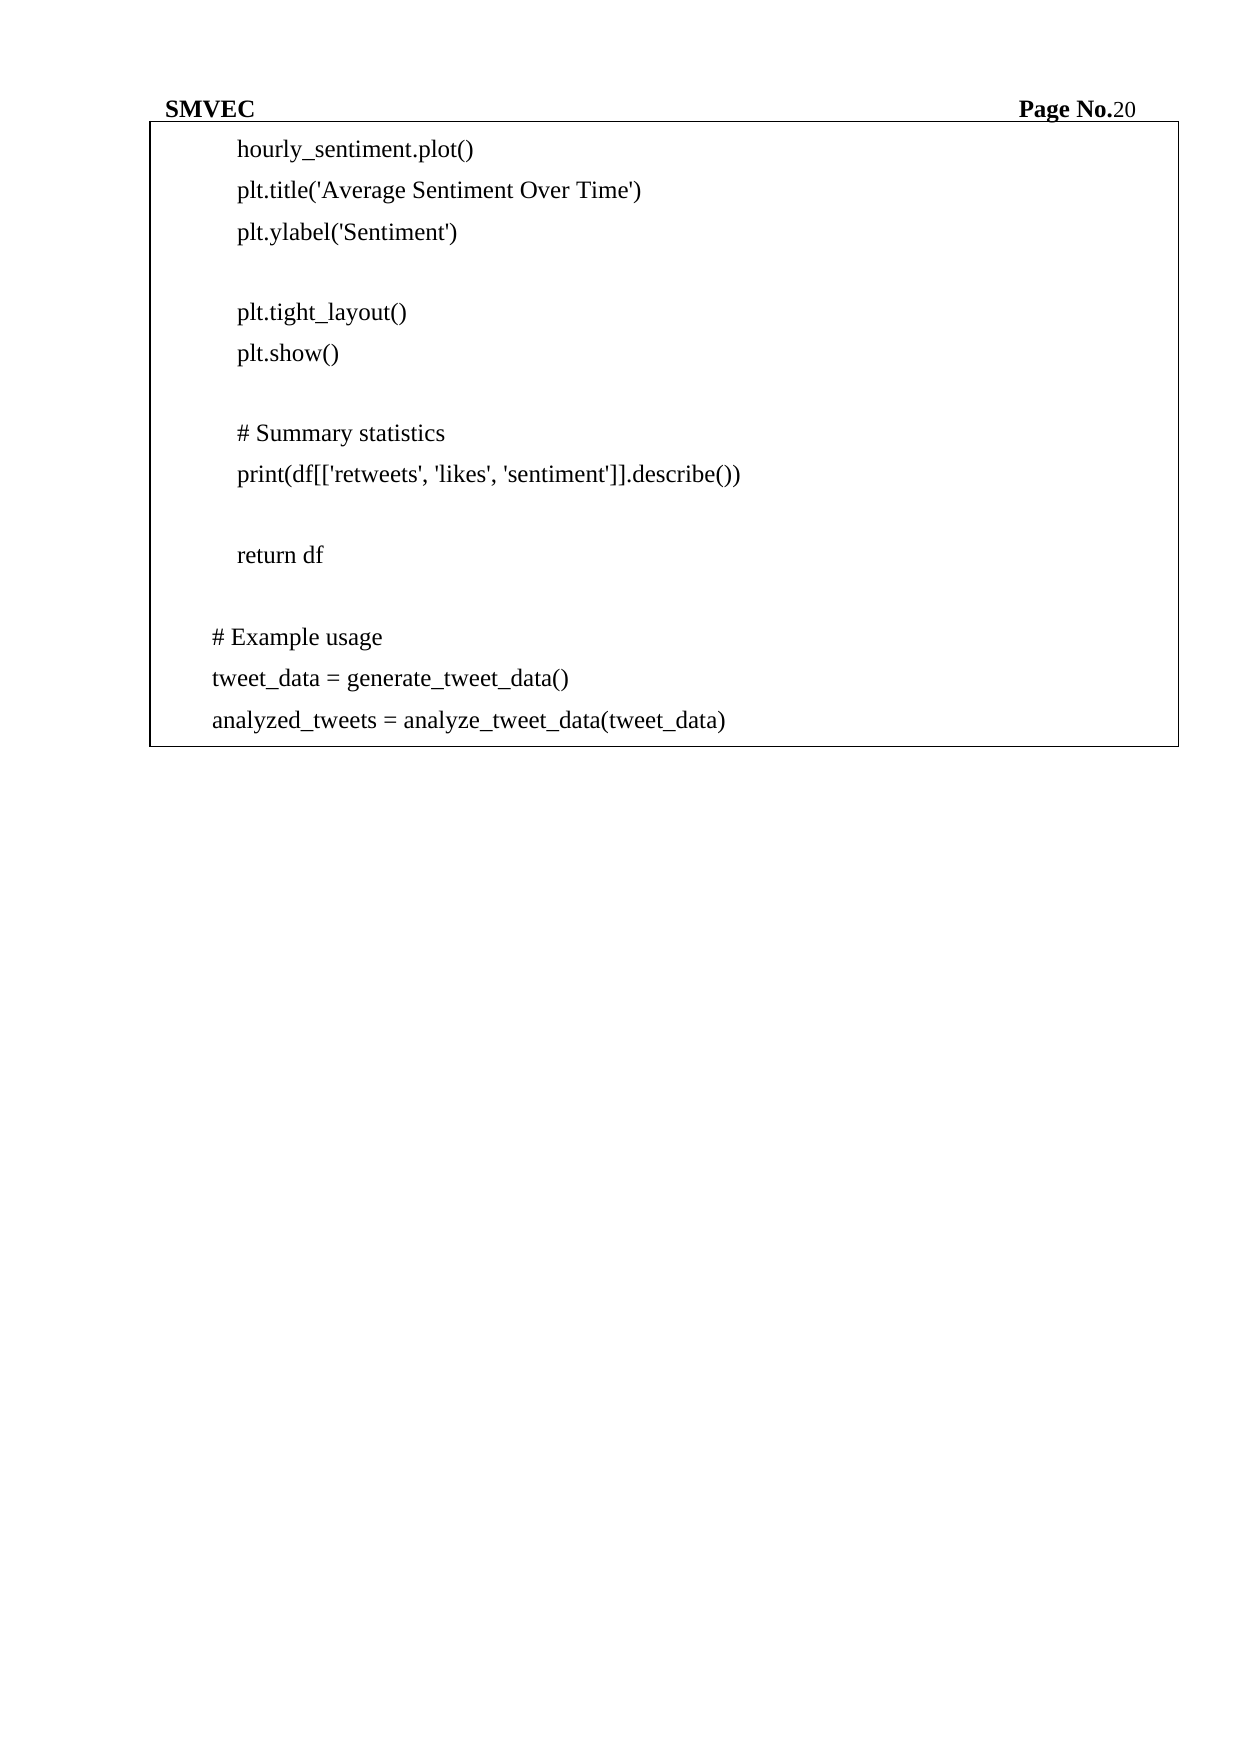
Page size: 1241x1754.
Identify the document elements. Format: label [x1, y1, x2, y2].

table_cell [151, 122, 1178, 746]
